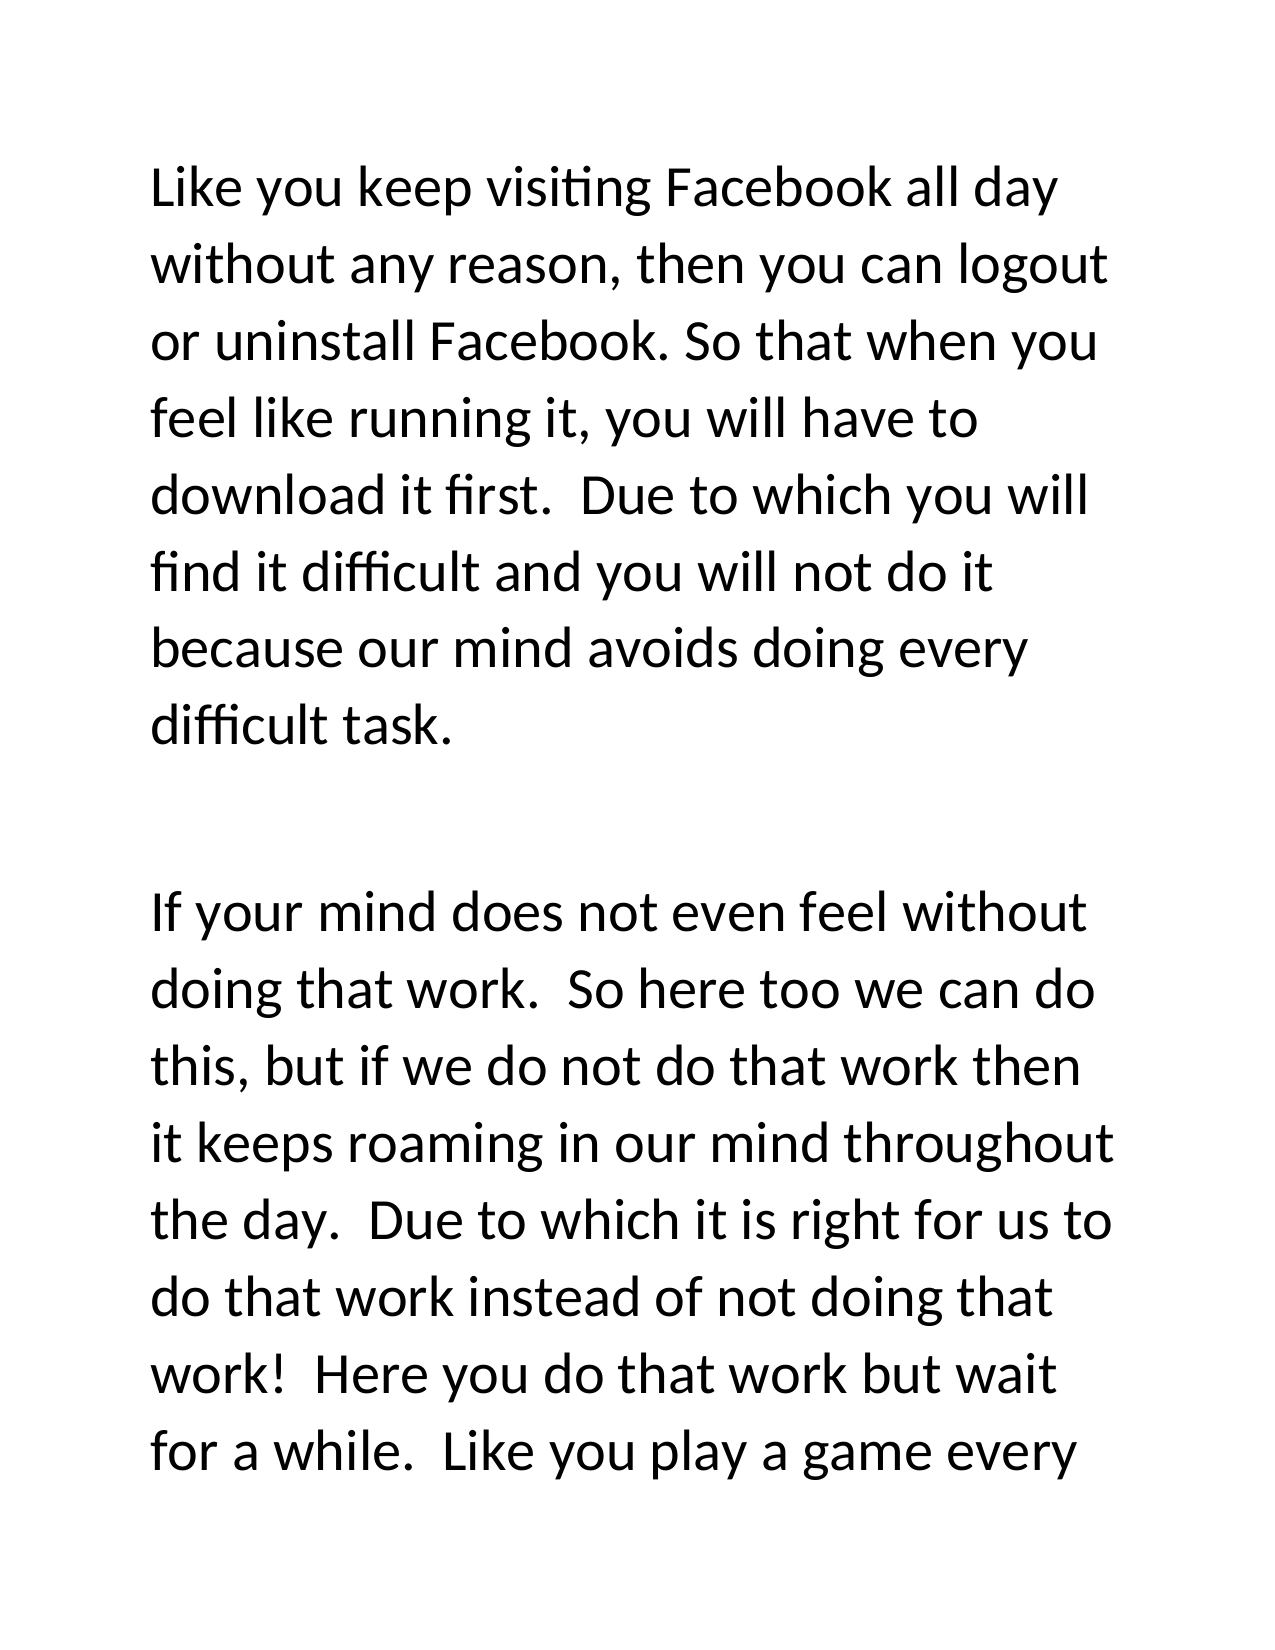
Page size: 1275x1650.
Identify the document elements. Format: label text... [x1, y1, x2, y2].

text Like you keep visiting Facebook all day without any reason, then you can logout or uninstall Facebook. So that when you feel like running it, you will have to download it first. Due to which you will find it difficult and you will not do it because our mind avoids doing every difficult task. [150, 150, 1125, 759]
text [150, 875, 1125, 1484]
